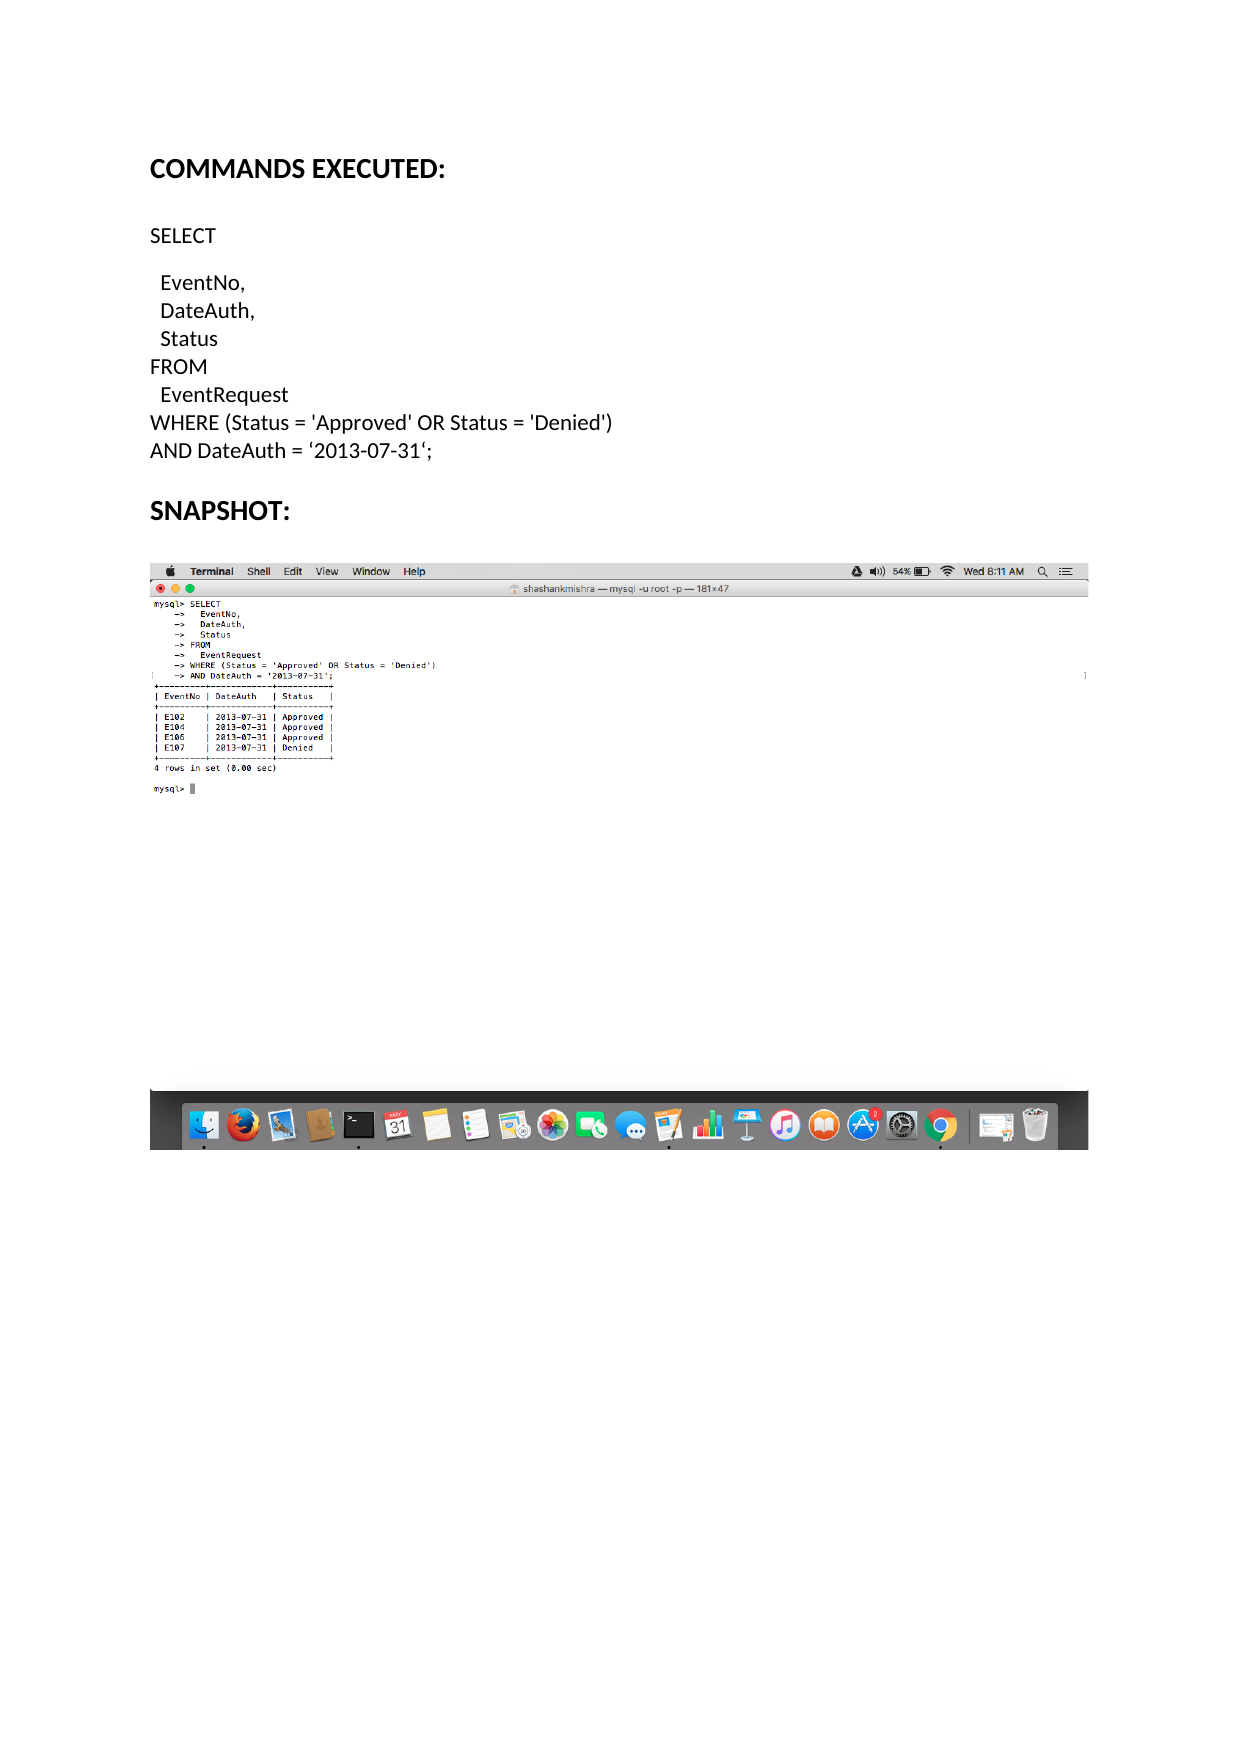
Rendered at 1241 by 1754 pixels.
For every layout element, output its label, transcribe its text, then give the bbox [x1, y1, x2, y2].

text FROM [150, 352, 1090, 380]
text EventRequest [150, 380, 1090, 408]
text EventNo, [150, 268, 1090, 296]
picture [150, 563, 1089, 1150]
text AND DateAuth = ‘2013-07-31‘; [150, 436, 1090, 464]
text WHERE (Status = 'Approved' OR Status = 'Denied') [150, 408, 1090, 436]
text Status [150, 324, 1090, 352]
text SELECT [150, 221, 1090, 249]
text SNAPSHOT: [150, 492, 1090, 528]
text COMMANDS EXECUTED: [150, 150, 1090, 186]
text DateAuth, [150, 296, 1090, 324]
